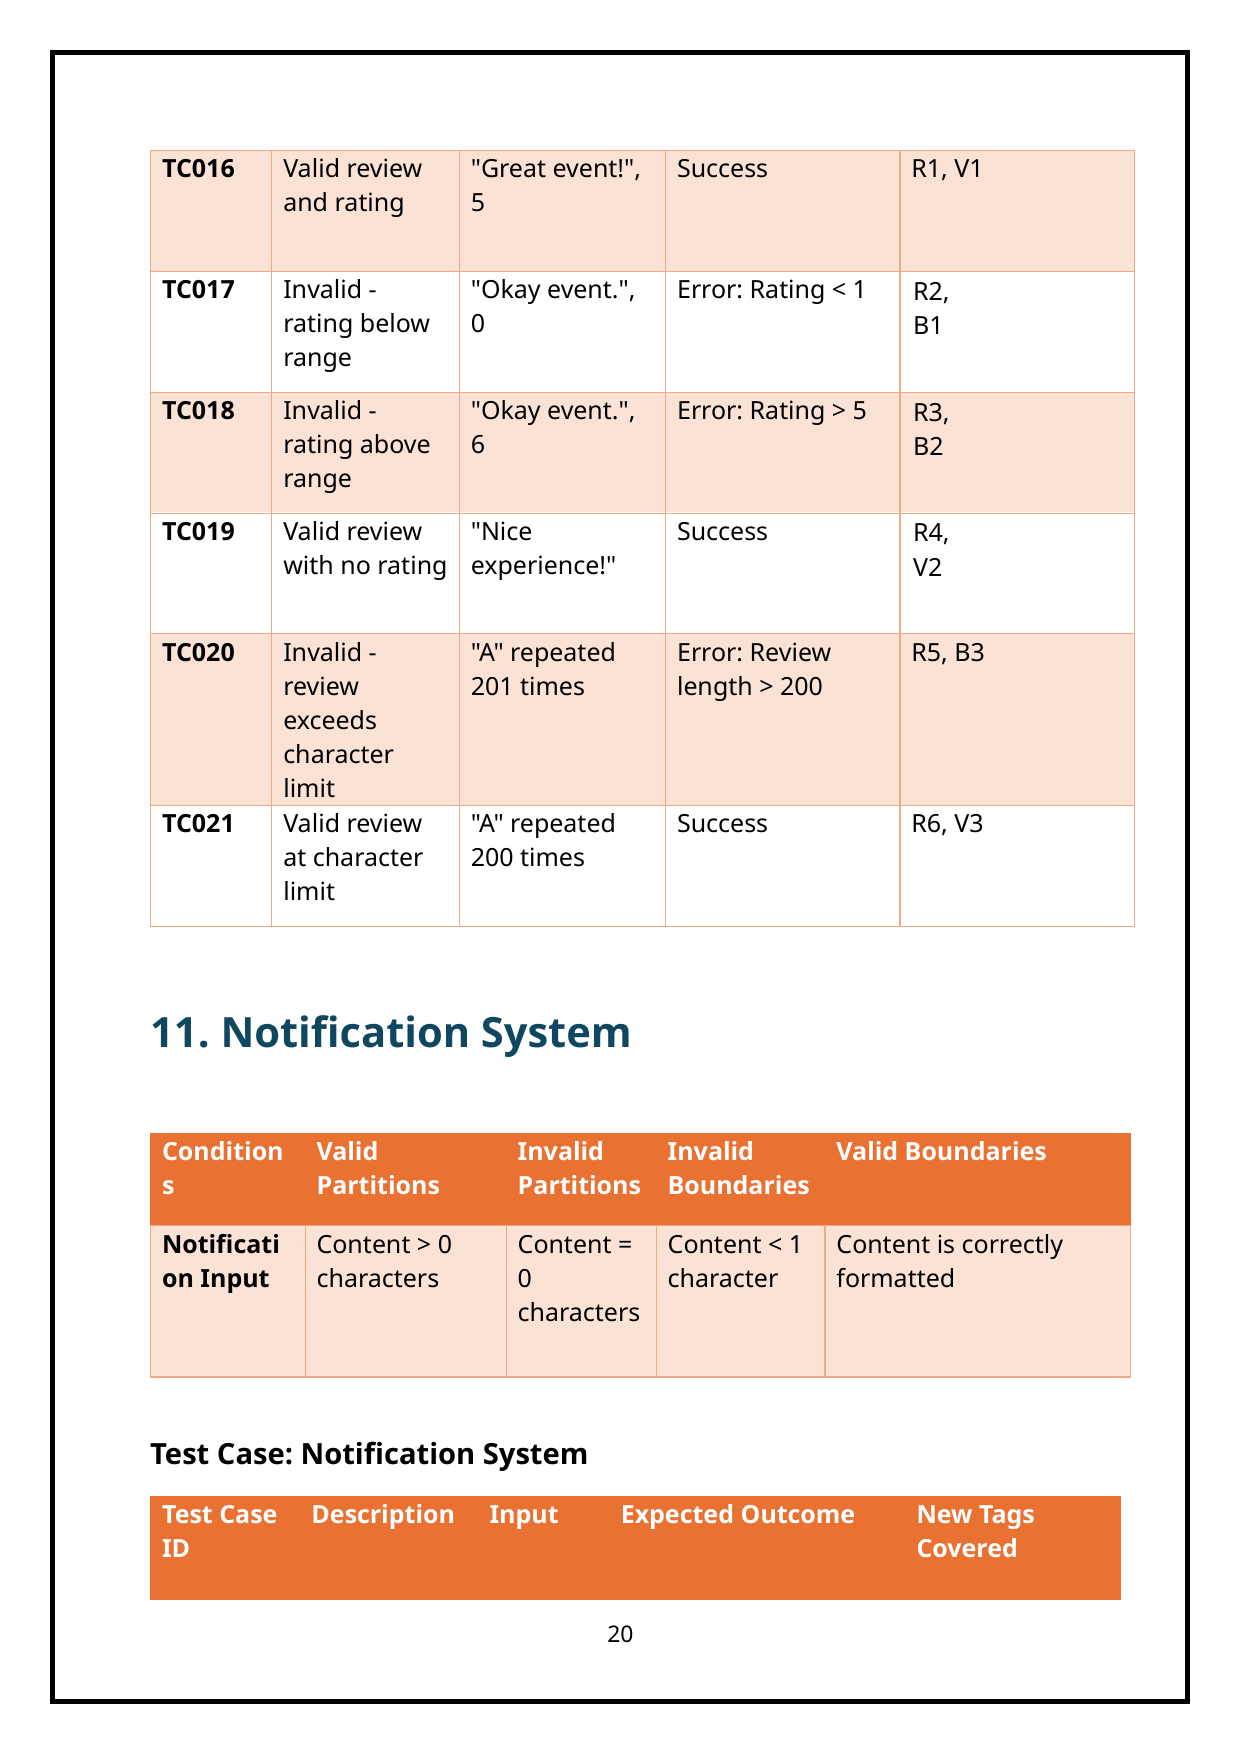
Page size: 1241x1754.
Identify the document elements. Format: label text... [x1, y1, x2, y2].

table_cell TC017 [151, 272, 271, 392]
table_header Valid Boundaries [826, 1134, 1130, 1225]
table_cell TC019 [151, 514, 271, 633]
table_cell Success [666, 151, 899, 271]
table_cell Valid review with no rating [272, 514, 459, 633]
table_header Invalid Partitions [507, 1134, 656, 1225]
table_cell Invalid - review exceeds character limit [272, 634, 459, 805]
table_cell Content is correctly formatted [826, 1226, 1130, 1376]
table_cell Valid review and rating [272, 151, 459, 271]
table_cell "A" repeated 201 times [460, 634, 665, 805]
table_cell Content < 1 character [657, 1226, 824, 1376]
table_cell Success [666, 806, 899, 926]
table_cell [901, 514, 1134, 633]
subtitle 11. Notification System [150, 1003, 1090, 1060]
table_cell TC021 [151, 806, 271, 926]
table_header Conditions [151, 1134, 305, 1225]
table_cell [901, 393, 1134, 512]
table_cell TC016 [151, 151, 271, 271]
table_cell Content = 0 characters [507, 1226, 656, 1376]
table_header Test Case ID [151, 1497, 299, 1599]
table_cell "A" repeated 200 times [460, 806, 665, 926]
table_cell TC018 [151, 393, 271, 512]
table_cell Error: Review length > 200 [666, 634, 899, 805]
text Test Case: Notification System [150, 1433, 1090, 1473]
table_cell Invalid - rating below range [272, 272, 459, 392]
table_cell "Okay event.", 6 [460, 393, 665, 512]
table_header Description [301, 1497, 478, 1599]
table_cell Error: Rating < 1 [666, 272, 899, 392]
table_cell "Nice experience!" [460, 514, 665, 633]
table_cell R6, V3 [901, 806, 1134, 926]
table_cell TC020 [151, 634, 271, 805]
table_cell Error: Rating > 5 [666, 393, 899, 512]
table_cell Notification Input [151, 1226, 305, 1376]
table_cell Success [666, 514, 899, 633]
table_header Invalid Boundaries [657, 1134, 824, 1225]
table_cell Invalid - rating above range [272, 393, 459, 512]
table_cell Valid review at character limit [272, 806, 459, 926]
table_header Input [479, 1497, 609, 1599]
table_cell R1, V1 [901, 151, 1134, 271]
table_cell R5, B3 [901, 634, 1134, 805]
table_header Valid Partitions [306, 1134, 506, 1225]
table_cell Content > 0 characters [306, 1226, 506, 1376]
table_cell "Okay event.", 0 [460, 272, 665, 392]
table_header Expected Outcome [610, 1497, 905, 1599]
table_header New Tags Covered [906, 1497, 1120, 1599]
table_cell "Great event!", 5 [460, 151, 665, 271]
table_cell [901, 272, 1134, 392]
